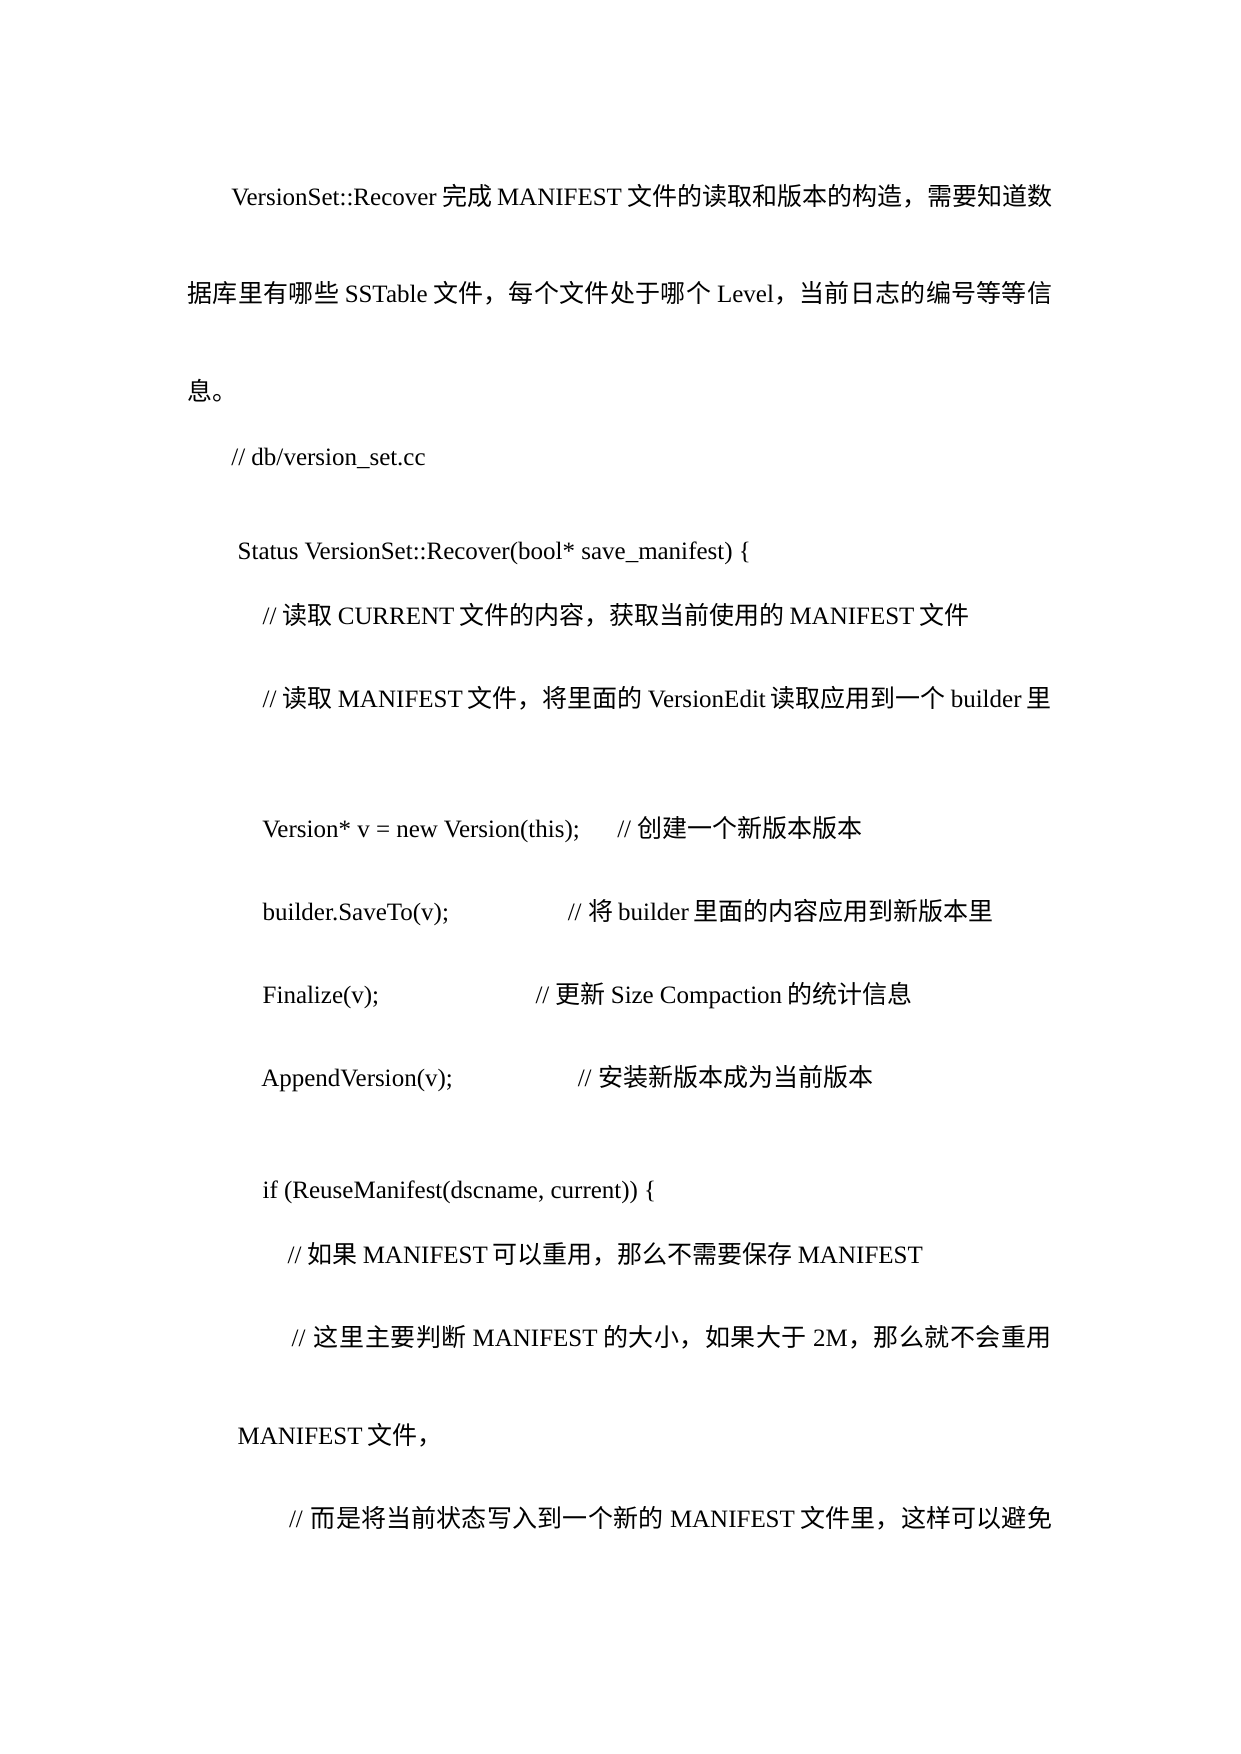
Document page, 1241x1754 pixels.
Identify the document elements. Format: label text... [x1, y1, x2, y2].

text if (ReuseManifest(dscname, current)) { [237, 1173, 1053, 1206]
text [237, 1484, 1053, 1549]
text // 读取CURRENT文件的内容，获取当前使用的MANIFEST文件 [237, 581, 1053, 646]
text Status VersionSet::Recover(bool* save_manifest) { [237, 534, 1053, 566]
text Version* v = new Version(this); // 创建一个新版本版本 [237, 794, 1053, 859]
text // 这里主要判断MANIFEST的大小，如果大于2M，那么就不会重用MANIFEST文件， [237, 1303, 1053, 1466]
text // 读取MANIFEST文件，将里面的VersionEdit读取应用到一个builder里 [237, 664, 1053, 729]
text // db/version_set.cc [187, 440, 1053, 473]
text AppendVersion(v); // 安装新版本成为当前版本 [237, 1043, 1053, 1108]
text Finalize(v); // 更新Size Compaction的统计信息 [237, 960, 1053, 1025]
text VersionSet::Recover完成MANIFEST文件的读取和版本的构造，需要知道数据库里有哪些SSTable文件，每个文件处于哪个Level，当前日志的编号等等信息。 [187, 162, 1053, 422]
text builder.SaveTo(v); // 将builder里面的内容应用到新版本里 [237, 877, 1053, 942]
text // 如果MANIFEST可以重用，那么不需要保存MANIFEST [237, 1220, 1053, 1285]
